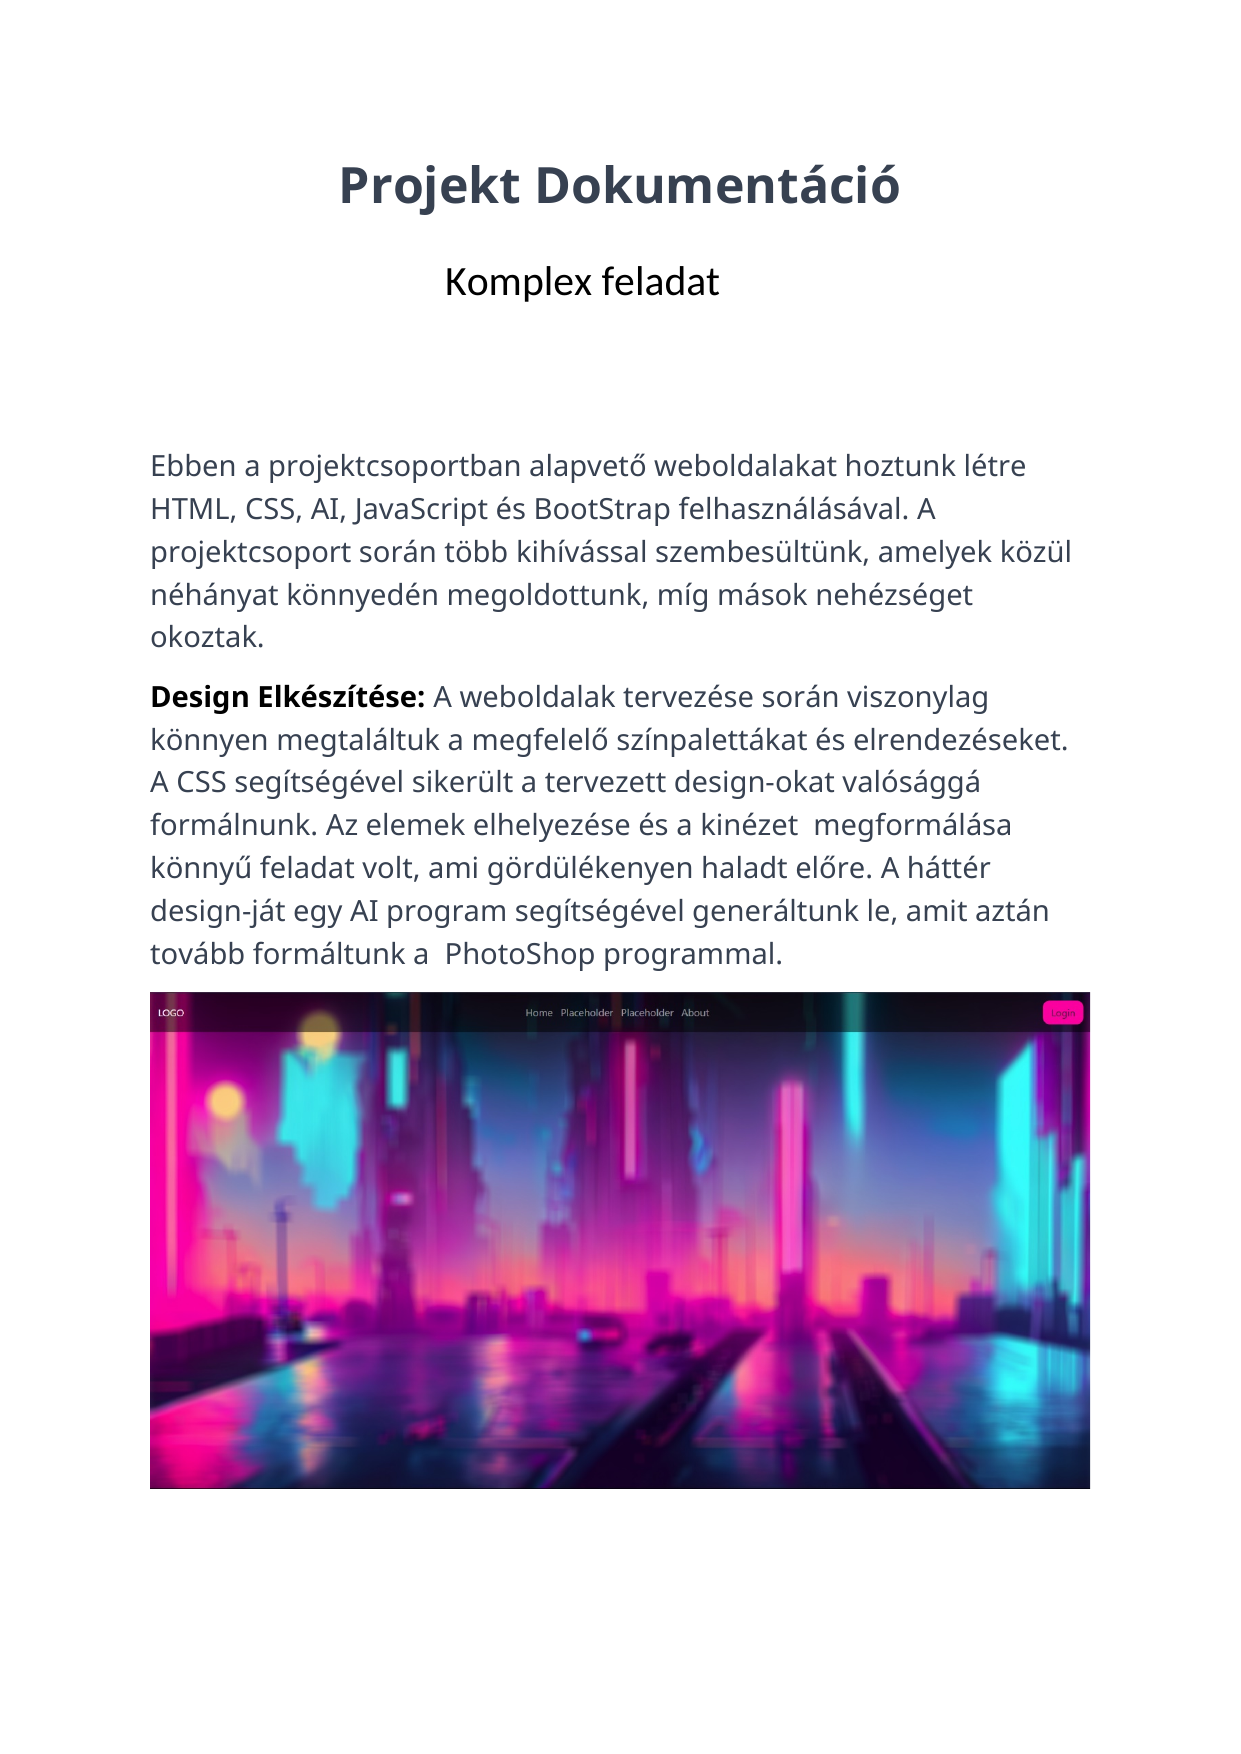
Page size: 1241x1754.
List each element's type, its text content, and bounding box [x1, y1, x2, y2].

picture [150, 992, 1091, 1489]
text Ebben a projektcsoportban alapvető weboldalakat hoztunk létre HTML, CSS, AI, JavaScript és BootStrap felhasználásával. A projektcsoport során több kihívással szembesültünk, amelyek közül néhányat könnyedén megoldottunk, míg mások nehézséget okoztak. [150, 445, 1090, 656]
text Projekt Dokumentáció [150, 150, 1090, 218]
text Design Elkészítése: A weboldalak tervezése során viszonylag könnyen megtaláltuk a megfelelő színpalettákat és elrendezéseket. A CSS segítségével sikerült a tervezett design-okat valósággá formálnunk. Az elemek elhelyezése és a kinézet megformálása könnyű feladat volt, ami gördülékenyen haladt előre. A háttér design-ját egy AI program segítségével generáltunk le, amit aztán tovább formáltunk a PhotoShop programmal. [150, 676, 1090, 973]
text Komplex feladat [445, 255, 1090, 306]
